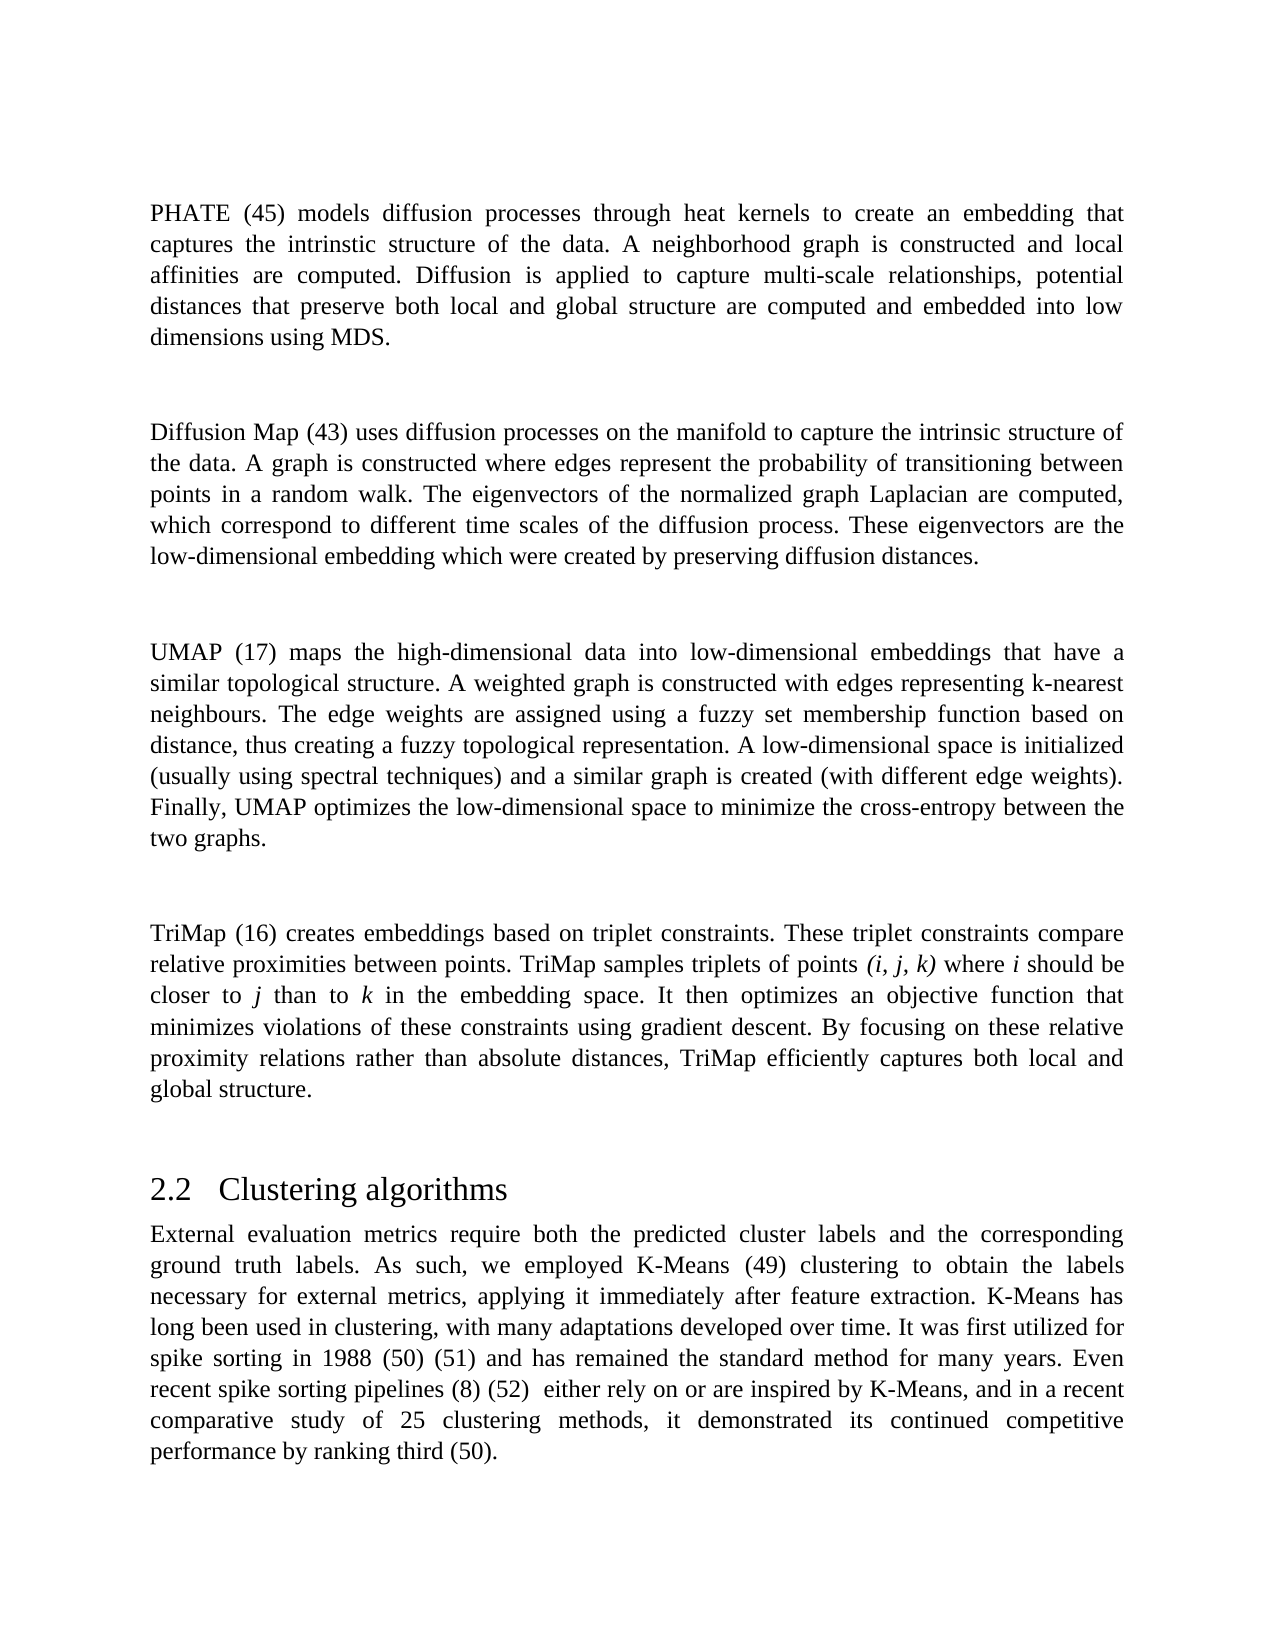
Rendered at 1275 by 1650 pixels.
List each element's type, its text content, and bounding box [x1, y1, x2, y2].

text TriMap (16) creates embeddings based on triplet constraints. These triplet constraints compare relative proximities between points. TriMap samples triplets of points (i, j, k) where i should be closer to j than to k in the embedding space. It then optimizes an objective function that minimizes violations of these constraints using gradient descent. By focusing on these relative proximity relations rather than absolute distances, TriMap efficiently captures both local and global structure. [150, 918, 1125, 1102]
text External evaluation metrics require both the predicted cluster labels and the corresponding ground truth labels. As such, we employed K-Means (49) clustering to obtain the labels necessary for external metrics, applying it immediately after feature extraction. K-Means has long been used in clustering, with many adaptations developed over time. It was first utilized for spike sorting in 1988 (50) (51) and has remained the standard method for many years. Even recent spike sorting pipelines (8) (52) either rely on or are inspired by K-Means, and in a recent comparative study of 25 clustering methods, it demonstrated its continued competitive performance by ranking third (50). [150, 1219, 1125, 1465]
text PHATE (45) models diffusion processes through heat kernels to create an embedding that captures the intrinstic structure of the data. A neighborhood graph is constructed and local affinities are computed. Diffusion is applied to capture multi-scale relationships, potential distances that preserve both local and global structure are computed and embedded into low dimensions using MDS. [150, 198, 1125, 351]
text Diffusion Map (43) uses diffusion processes on the manifold to capture the intrinsic structure of the data. A graph is constructed where edges represent the probability of transitioning between points in a random walk. The eigenvectors of the normalized graph Laplacian are computed, which correspond to different time scales of the diffusion process. These eigenvectors are the low-dimensional embedding which were created by preserving diffusion distances. [150, 417, 1125, 570]
subtitle Clustering algorithms [150, 1169, 1125, 1207]
text UMAP (17) maps the high-dimensional data into low-dimensional embeddings that have a similar topological structure. A weighted graph is constructed with edges representing k-nearest neighbours. The edge weights are assigned using a fuzzy set membership function based on distance, thus creating a fuzzy topological representation. A low-dimensional space is initialized (usually using spectral techniques) and a similar graph is created (with different edge weights). Finally, UMAP optimizes the low-dimensional space to minimize the cross-entropy between the two graphs. [150, 637, 1125, 852]
